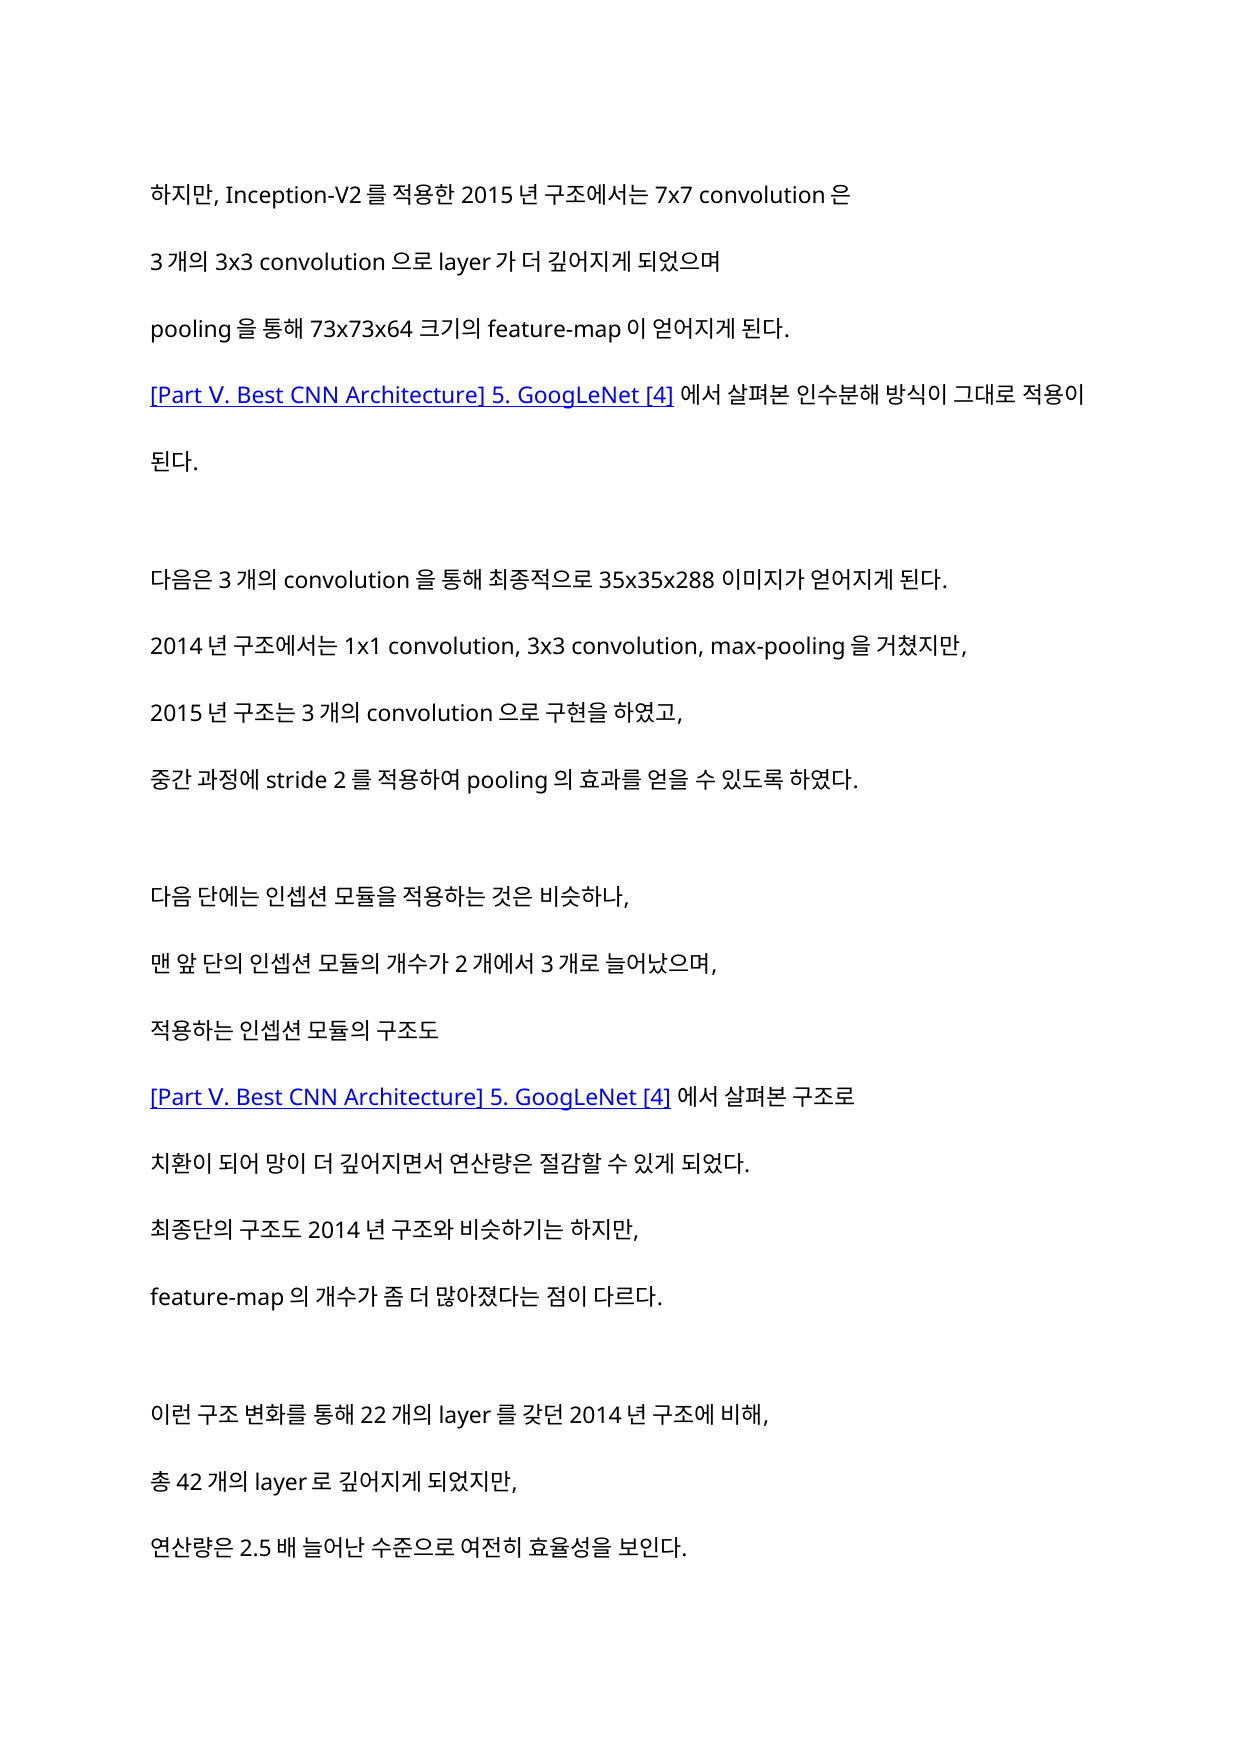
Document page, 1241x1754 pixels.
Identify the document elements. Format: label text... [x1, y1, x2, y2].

text feature-map의 개수가 좀 더 많아졌다는 점이 다르다. [150, 1279, 1090, 1312]
text pooling을 통해 73x73x64 크기의 feature-map이 얻어지게 된다. [150, 311, 1090, 344]
text [Part Ⅴ. Best CNN Architecture] 5. GoogLeNet [4] 에서 살펴본 인수분해 방식이 그대로 적용이 된다. [150, 377, 1090, 477]
text 다음은 3개의 convolution을 통해 최종적으로 35x35x288 이미지가 얻어지게 된다. [150, 561, 1090, 595]
text [Part Ⅴ. Best CNN Architecture] 5. GoogLeNet [4] 에서 살펴본 구조로 [150, 1079, 1090, 1112]
text 맨 앞 단의 인셉션 모듈의 개수가 2개에서 3개로 늘어났으며, [150, 946, 1090, 979]
text 이런 구조 변화를 통해 22개의 layer를 갖던 2014년 구조에 비해, [150, 1397, 1090, 1430]
text 최종단의 구조도 2014년 구조와 비슷하기는 하지만, [150, 1212, 1090, 1246]
text 3개의 3x3 convolution으로 layer가 더 깊어지게 되었으며 [150, 244, 1090, 277]
text 치환이 되어 망이 더 깊어지면서 연산량은 절감할 수 있게 되었다. [150, 1146, 1090, 1179]
text 중간 과정에 stride 2를 적용하여 pooling의 효과를 얻을 수 있도록 하였다. [150, 761, 1090, 795]
text 적용하는 인셉션 모듈의 구조도 [150, 1012, 1090, 1046]
text 총 42개의 layer로 깊어지게 되었지만, [150, 1463, 1090, 1497]
text 2014년 구조에서는 1x1 convolution, 3x3 convolution, max-pooling을 거쳤지만, [150, 628, 1090, 661]
text 연산량은 2.5배 늘어난 수준으로 여전히 효율성을 보인다. [150, 1530, 1090, 1563]
text 2015년 구조는 3개의 convolution으로 구현을 하였고, [150, 695, 1090, 728]
text 하지만, Inception-V2를 적용한 2015년 구조에서는 7x7 convolution은 [150, 177, 1090, 211]
text 다음 단에는 인셉션 모듈을 적용하는 것은 비슷하나, [150, 879, 1090, 912]
